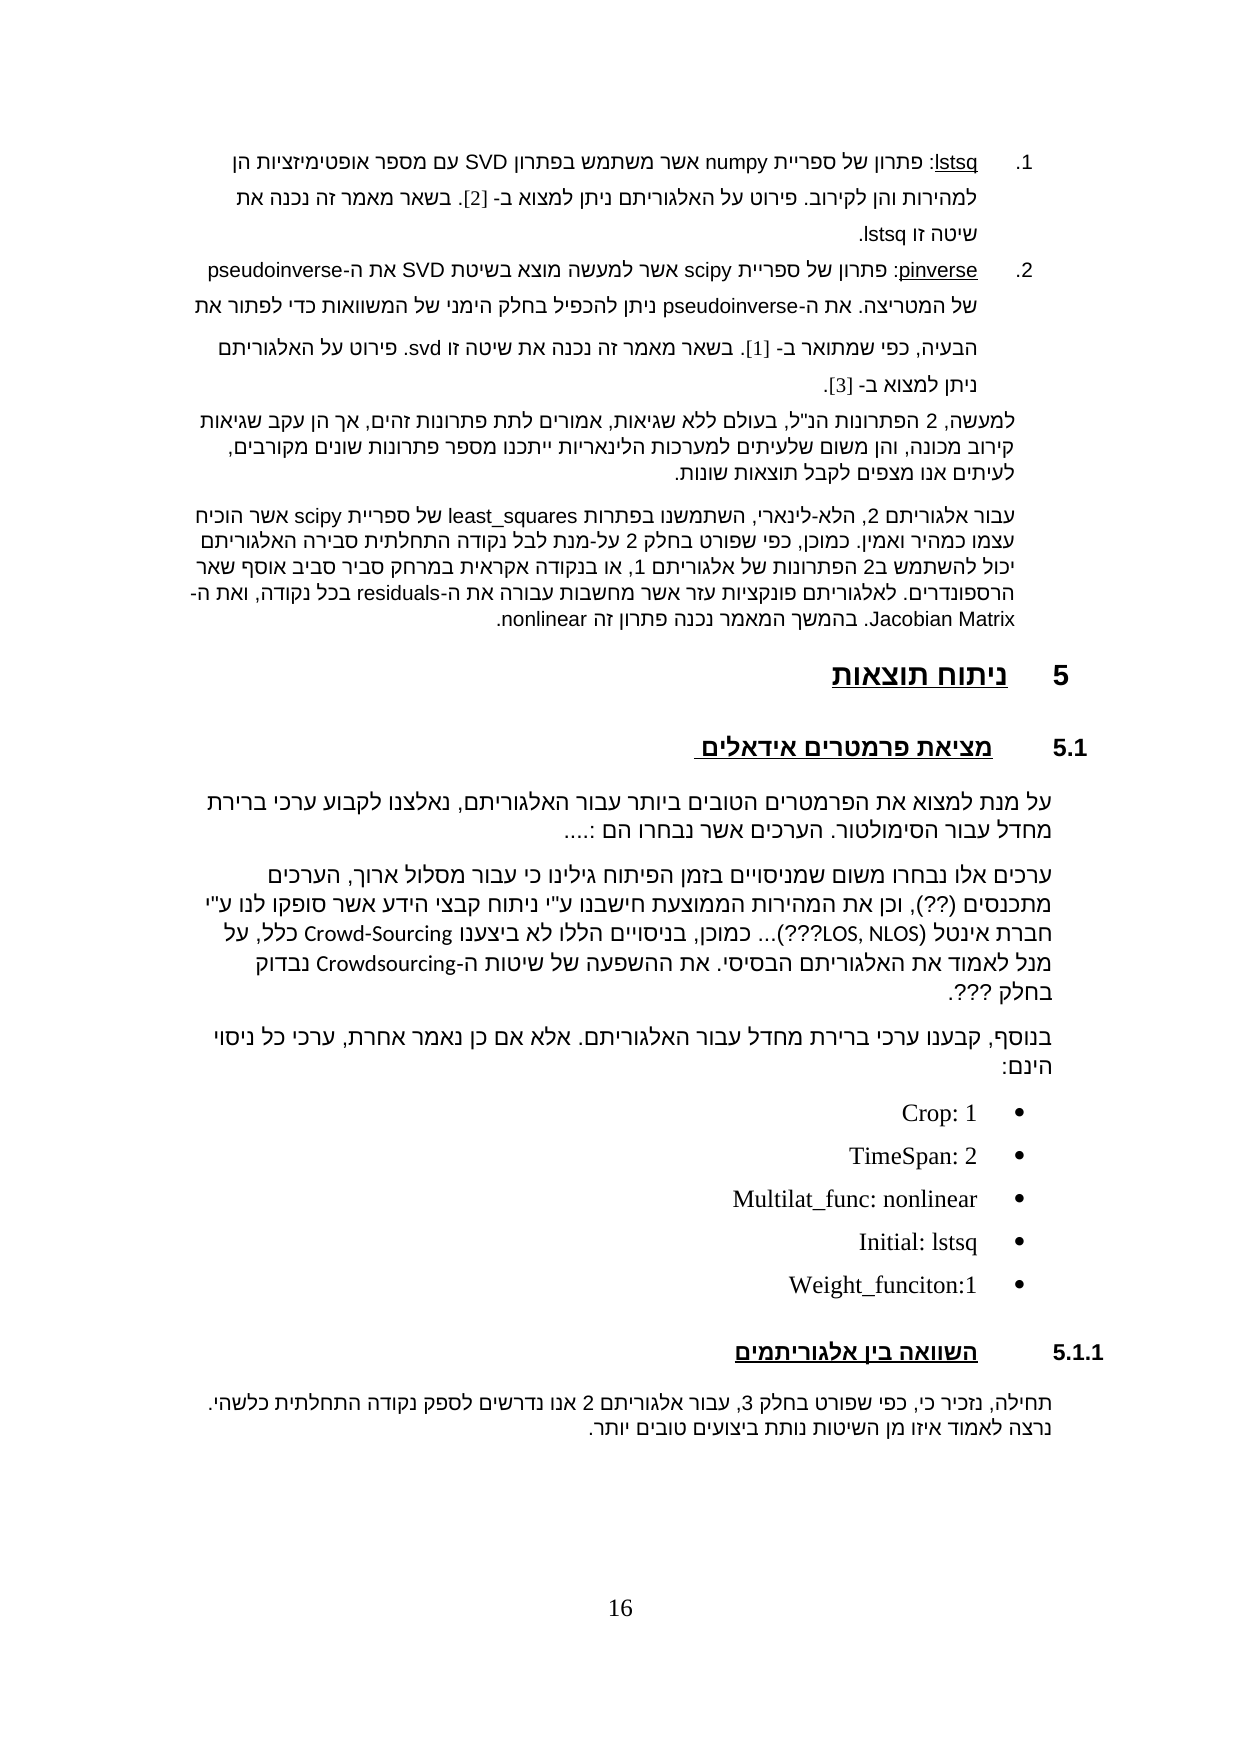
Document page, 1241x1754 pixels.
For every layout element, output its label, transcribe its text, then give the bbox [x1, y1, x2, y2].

text תחילה, נזכיר כי, כפי שפורט בחלק 3, עבור אלגוריתם 2 אנו נדרשים לספק נקודה התחלתית כלשהי. נרצה לאמוד איזו מן השיטות נותת ביצועים טובים יותר. [187, 1390, 1053, 1440]
list TimeSpan: 2 [187, 1141, 1015, 1170]
list lstsq: פתרון של ספריית numpy אשר משתמש בפתרון SVD עם מספר אופטימיזציות הן למהירות והן לקירוב. פירוט על האלגוריתם ניתן למצוא ב-. בשאר מאמר זה נכנה את שיטה זו lstsq. [187, 150, 1015, 246]
list Initial: lstsq [187, 1227, 1015, 1256]
text בנוסף, קבענו ערכי ברירת מחדל עבור האלגוריתם. אלא אם כן נאמר אחרת, ערכי כל ניסוי הינם: [187, 1024, 1053, 1079]
text עבור אלגוריתם 2, הלא-לינארי, השתמשנו בפתרות least_squares של ספריית scipy אשר הוכיח עצמו כמהיר ואמין. כמוכן, כפי שפורט בחלק 2 על-מנת לבל נקודה התחלתית סבירה האלגוריתם יכול להשתמש ב2 הפתרונות של אלגוריתם 1, או בנקודה אקראית במרחק סביר סביב אוסף שאר הרספונדרים. לאלגוריתם פונקציות עזר אשר מחשבות עבורה את ה-residuals בכל נקודה, ואת ה-Jacobian Matrix. בהמשך המאמר נכנה פתרון זה nonlinear. [187, 503, 1015, 631]
subtitle השוואה בין אלגוריתמים [187, 1338, 1053, 1365]
text למעשה, 2 הפתרונות הנ"ל, בעולם ללא שגיאות, אמורים לתת פתרונות זהים, אך הן עקב שגיאות קירוב מכונה, והן משום שלעיתים למערכות הלינאריות ייתכנו מספר פתרונות שונים מקורבים, לעיתים אנו מצפים לקבל תוצאות שונות. [187, 409, 1015, 485]
list Multilat_func: nonlinear [187, 1184, 1015, 1213]
text ערכים אלו נבחרו משום שמניסויים בזמן הפיתוח גילינו כי עבור מסלול ארוך, הערכים מתכנסים (??), וכן את המהירות הממוצעת חישבנו ע"י ניתוח קבצי הידע אשר סופקו לנו ע"י חברת אינטל (LOS, NLOS???)... כמוכן, בניסויים הללו לא ביצענו Crowd-Sourcing כלל, על מנל לאמוד את האלגוריתם הבסיסי. את ההשפעה של שיטות ה-Crowdsourcing נבדוק בחלק ???. [187, 862, 1053, 1006]
list Weight_funciton:1 [187, 1270, 1015, 1299]
text על מנת למצוא את הפרמטרים הטובים ביותר עבור האלגוריתם, נאלצנו לקבוע ערכי ברירת מחדל עבור הסימולטור. הערכים אשר נבחרו הם :.... [187, 788, 1053, 843]
subtitle ניתוח תוצאות [187, 658, 1053, 691]
list Crop: 1 [187, 1098, 1015, 1127]
subtitle מציאת פרמטרים אידאלים [187, 733, 1053, 762]
list pinverse: פתרון של ספריית scipy אשר למעשה מוצא בשיטת SVD את ה-pseudoinverse של המטריצה. את ה-pseudoinverse ניתן להכפיל בחלק הימני של המשוואות כדי לפתור את הבעיה, כפי שמתואר ב- . בשאר מאמר זה נכנה את שיטה זו svd. פירוט על האלגוריתם ניתן למצוא ב-. [187, 258, 1015, 397]
